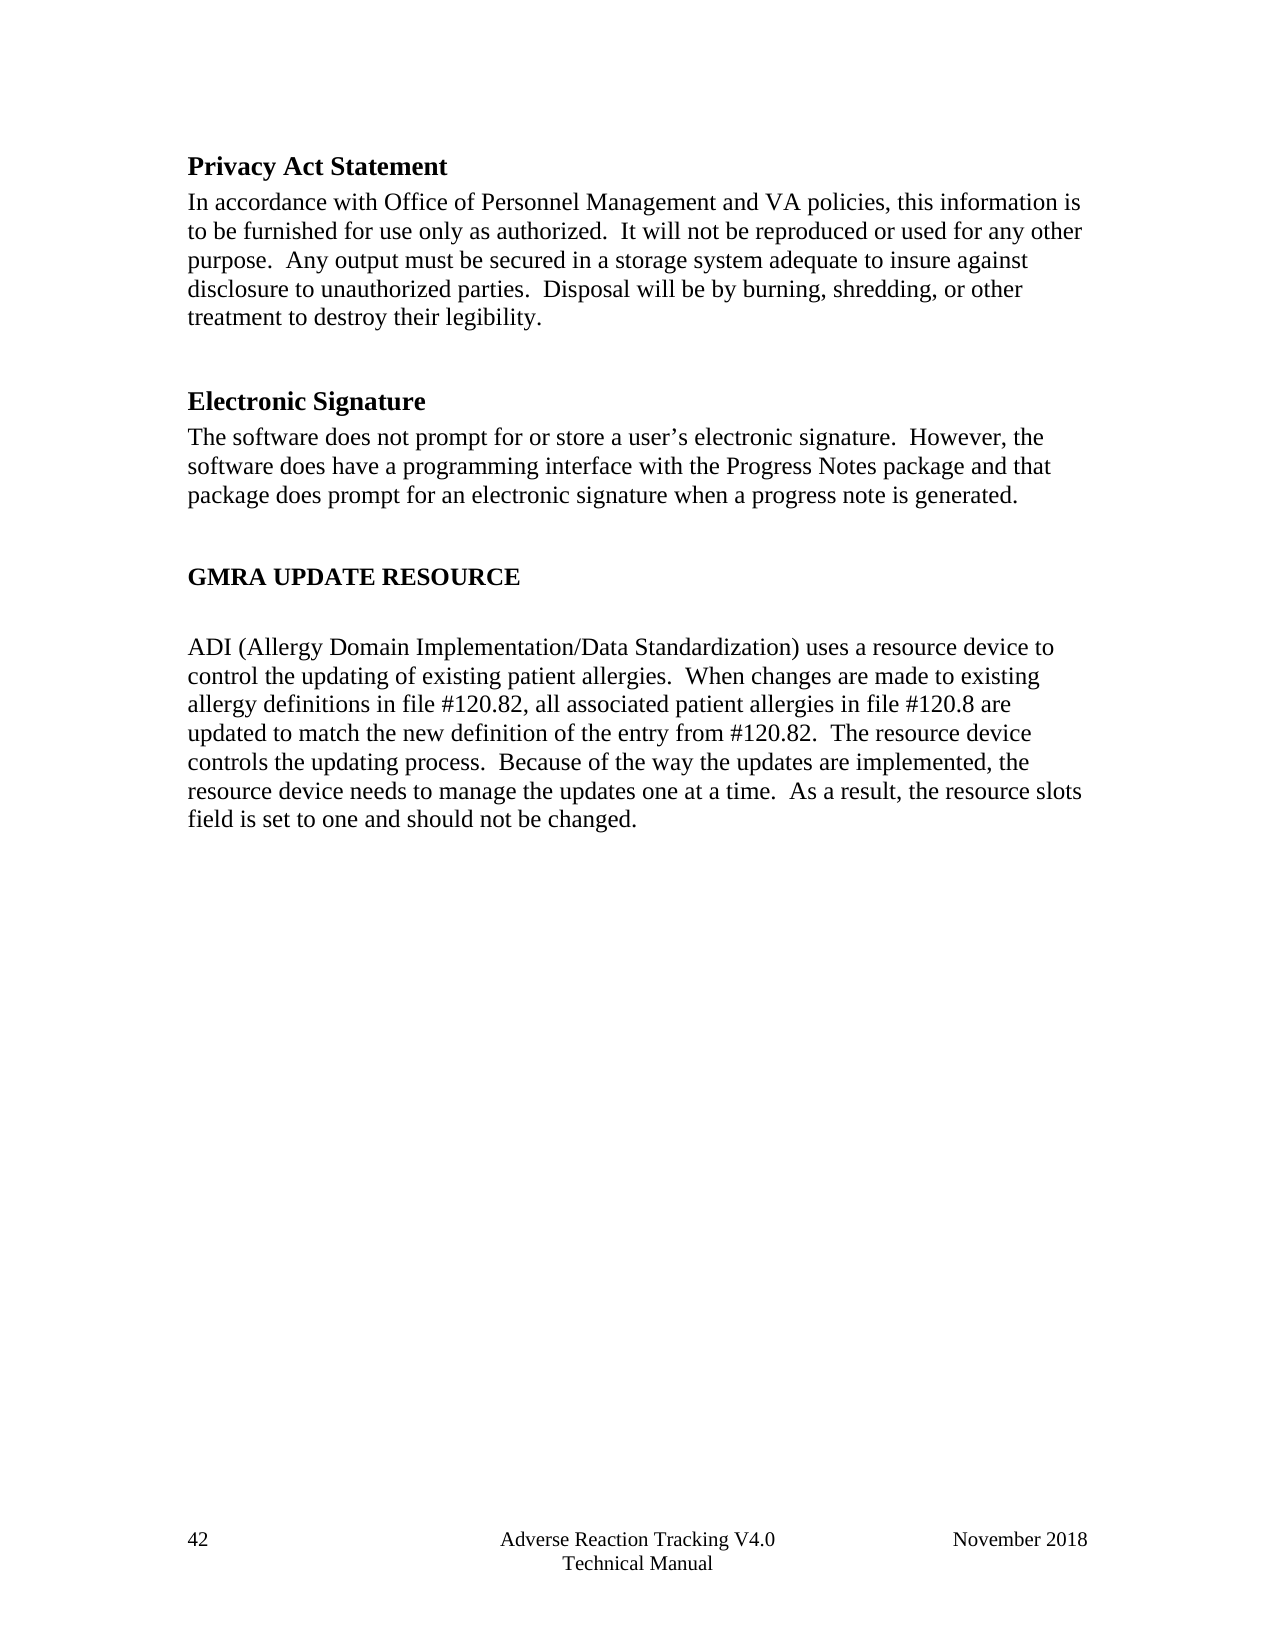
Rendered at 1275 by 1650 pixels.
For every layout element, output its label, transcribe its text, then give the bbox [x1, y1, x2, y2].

text ADI (Allergy Domain Implementation/Data Standardization) uses a resource device to control the updating of existing patient allergies. When changes are made to existing allergy definitions in file #120.82, all associated patient allergies in file #120.8 are updated to match the new definition of the entry from #120.82. The resource device controls the updating process. Because of the way the updates are implemented, the resource device needs to manage the updates one at a time. As a result, the resource slots field is set to one and should not be changed. [187, 632, 1087, 833]
text In accordance with Office of Personnel Management and VA policies, this information is to be furnished for use only as authorized. It will not be reproduced or used for any other purpose. Any output must be secured in a storage system adequate to insure against disclosure to unauthorized parties. Disposal will be by burning, shredding, or other treatment to destroy their legibility. [187, 187, 1087, 331]
subtitle GMRA UPDATE RESOURCE [187, 562, 1087, 591]
text The software does not prompt for or store a user’s electronic signature. However, the software does have a programming interface with the Progress Notes package and that package does prompt for an electronic signature when a progress note is generated. [187, 422, 1087, 508]
subtitle Privacy Act Statement [187, 150, 1087, 181]
subtitle Electronic Signature [187, 385, 1087, 416]
